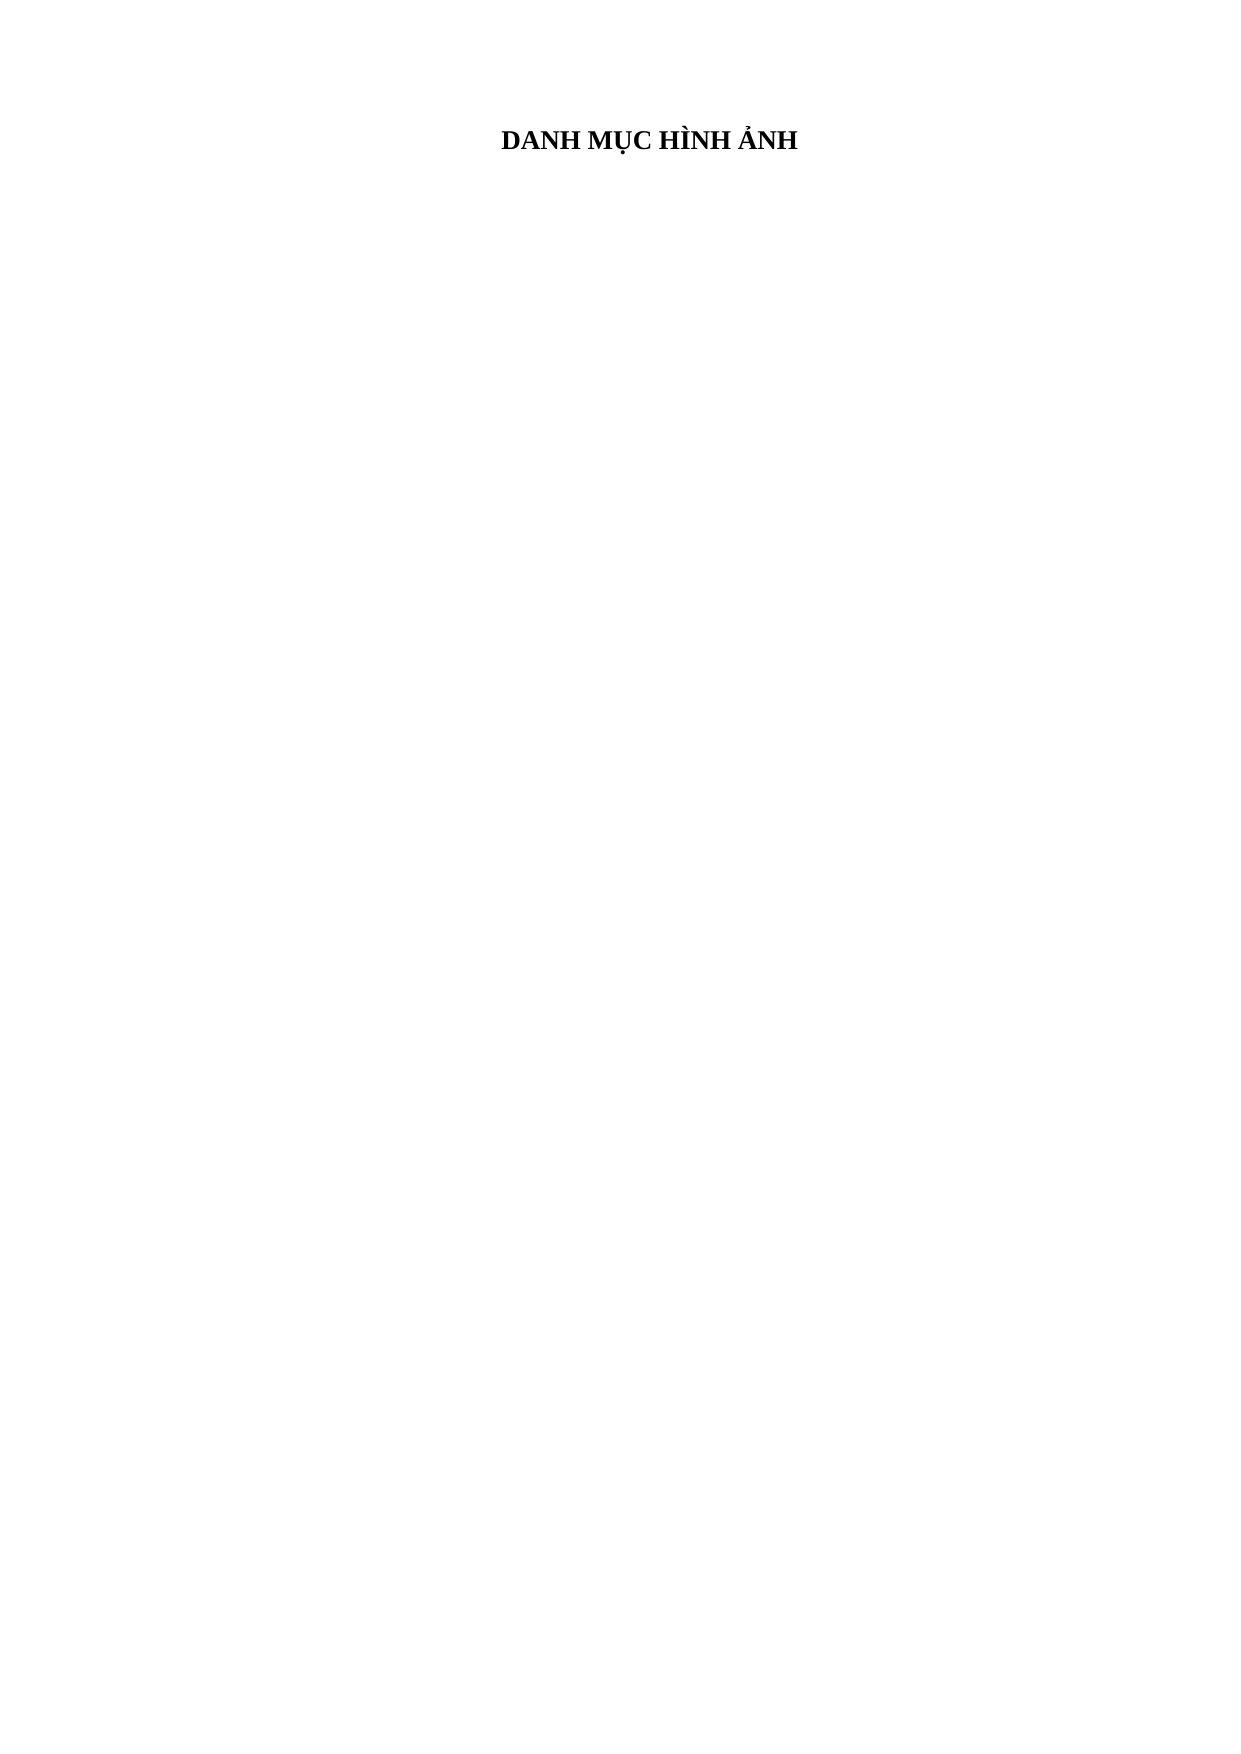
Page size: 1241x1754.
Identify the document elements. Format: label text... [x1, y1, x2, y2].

text DANH MỤC HÌNH ẢNH [177, 124, 1122, 156]
